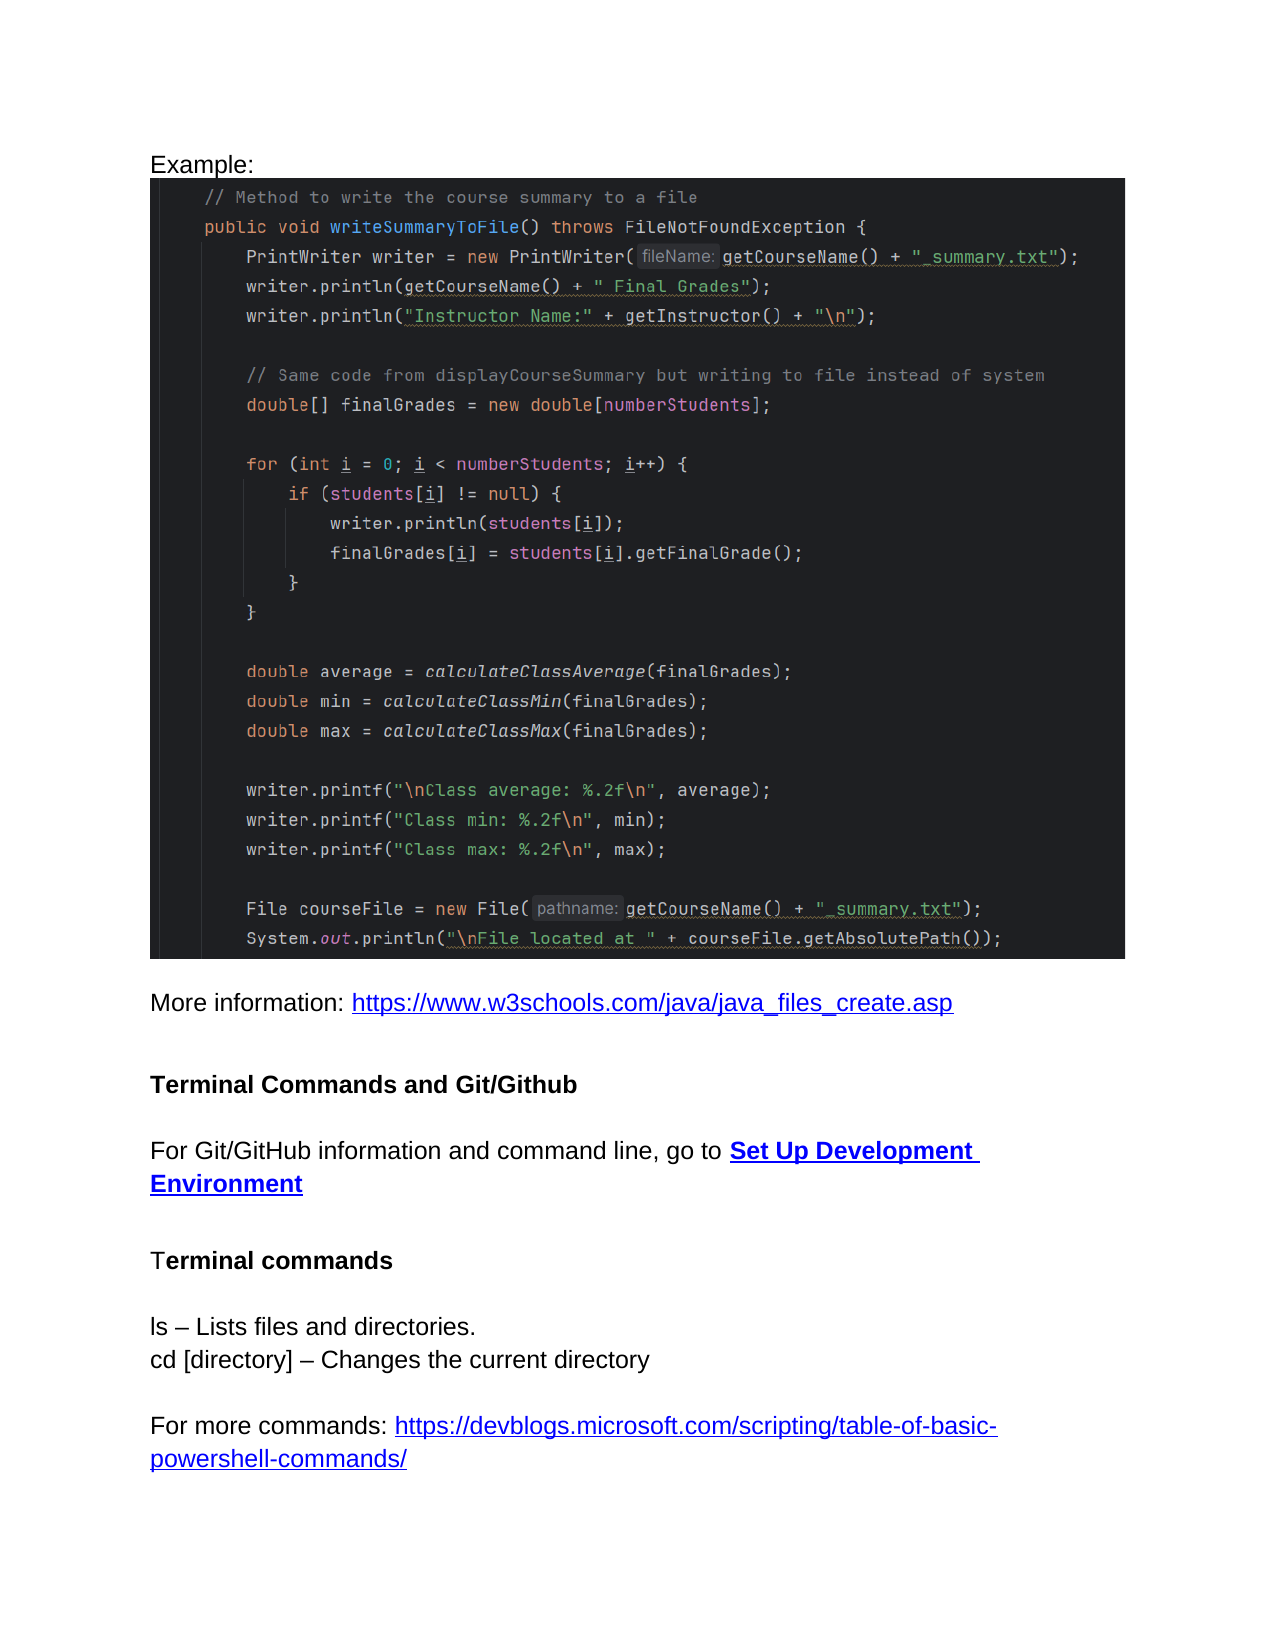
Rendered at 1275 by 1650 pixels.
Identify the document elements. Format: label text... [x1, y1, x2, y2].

text Terminal commands [150, 1246, 1125, 1274]
text More information: https://www.w3schools.com/java/java_files_create.asp [150, 988, 1125, 1016]
text Example: [150, 150, 1125, 178]
text For Git/GitHub information and command line, go to Set Up Development Environment [150, 1136, 1125, 1198]
picture [150, 178, 1125, 959]
text ls – Lists files and directories. [150, 1312, 1125, 1341]
text For more commands: https://devblogs.microsoft.com/scripting/table-of-basic-powershell-commands/ [150, 1411, 1125, 1473]
text cd [directory] – Changes the current directory [150, 1345, 1125, 1374]
subtitle Terminal Commands and Git/Github [150, 1070, 1125, 1099]
